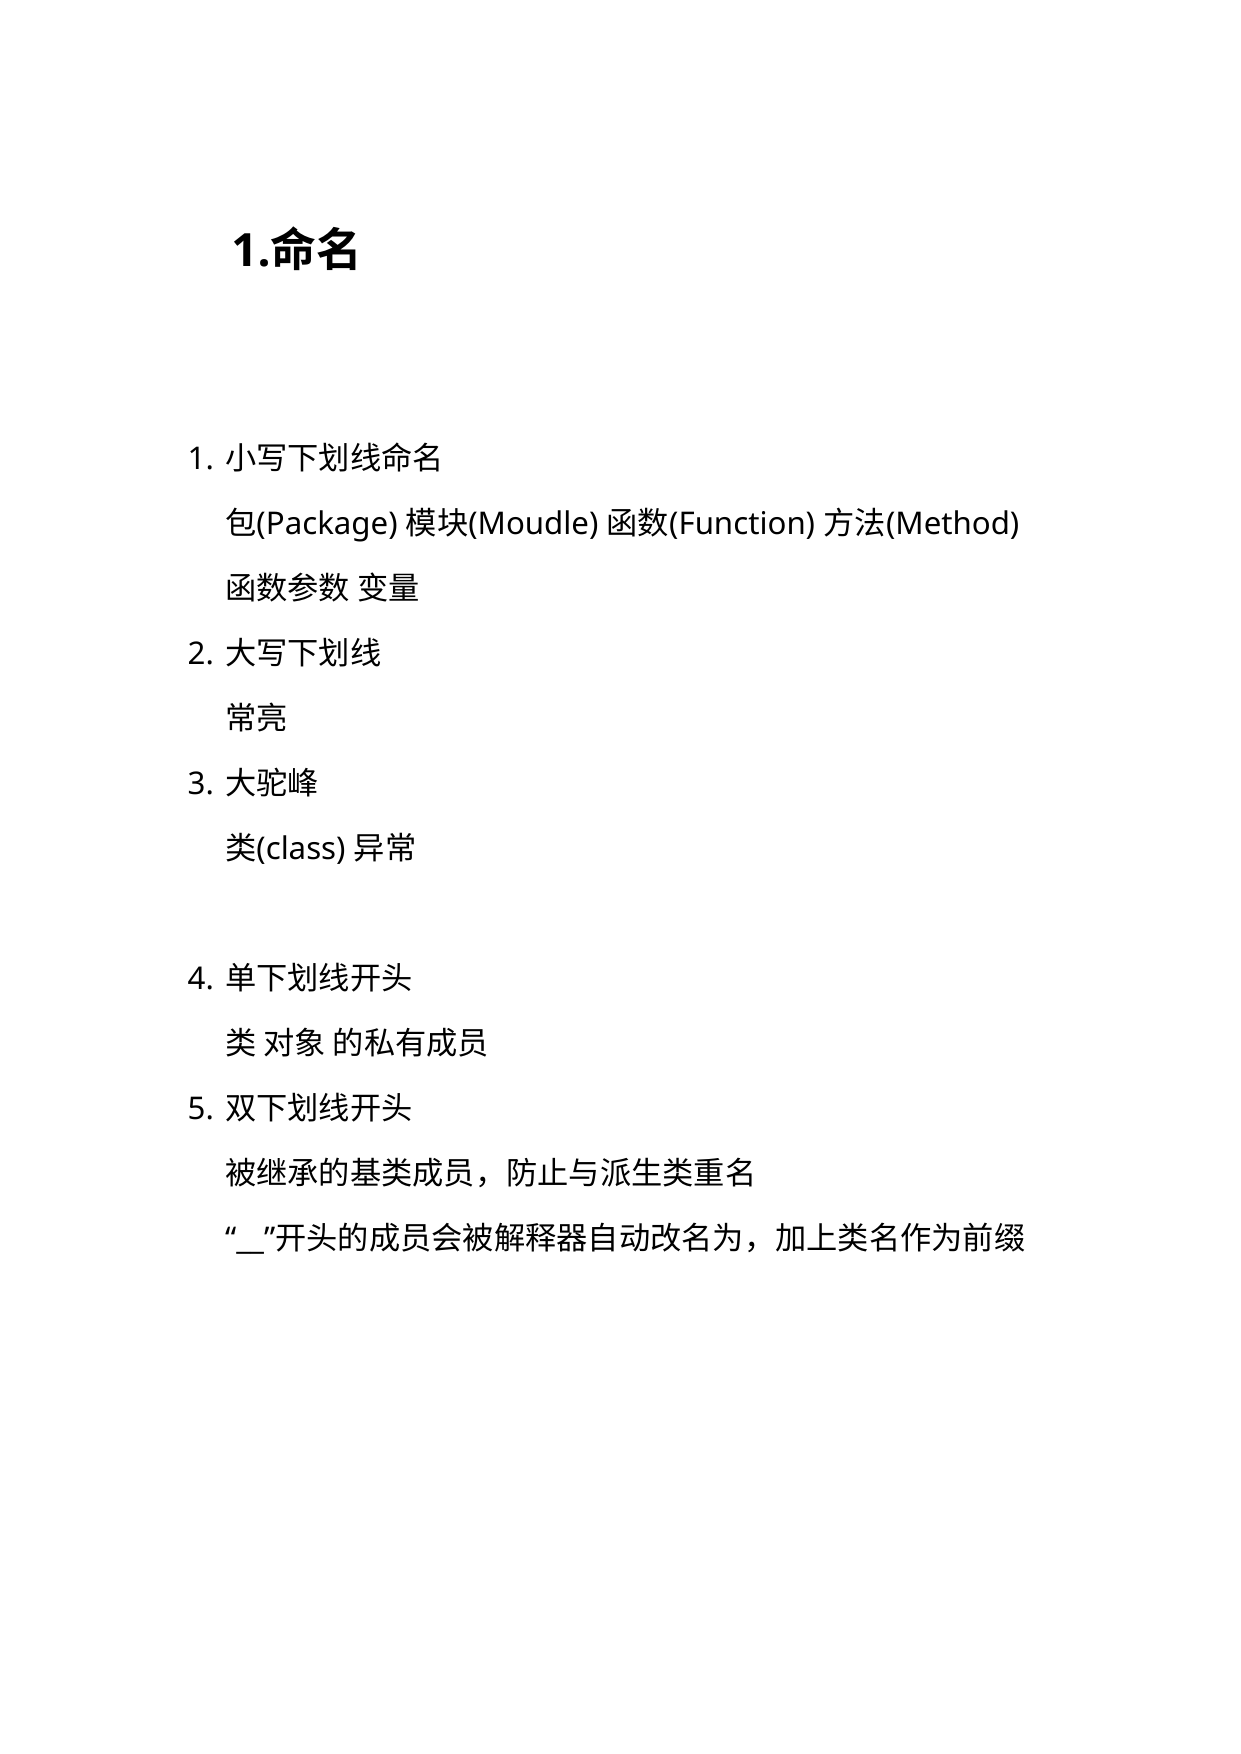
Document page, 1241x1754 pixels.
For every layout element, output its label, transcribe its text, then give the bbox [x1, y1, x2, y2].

list 类(class) 异常 [225, 813, 1053, 878]
list “__”开头的成员会被解释器自动改名为，加上类名作为前缀 [225, 1203, 1053, 1268]
list 类 对象 的私有成员 [225, 1008, 1053, 1073]
list 大驼峰 [187, 748, 1053, 813]
list 单下划线开头 [187, 943, 1053, 1008]
list 常亮 [225, 683, 1053, 748]
list 被继承的基类成员，防止与派生类重名 [225, 1138, 1053, 1203]
list 小写下划线命名 [187, 423, 1053, 488]
subtitle 1.命名 [187, 197, 1053, 295]
list 函数参数 变量 [225, 553, 1053, 618]
list 大写下划线 [187, 618, 1053, 683]
list 包(Package) 模块(Moudle) 函数(Function) 方法(Method) [225, 488, 1053, 553]
list 双下划线开头 [187, 1073, 1053, 1138]
